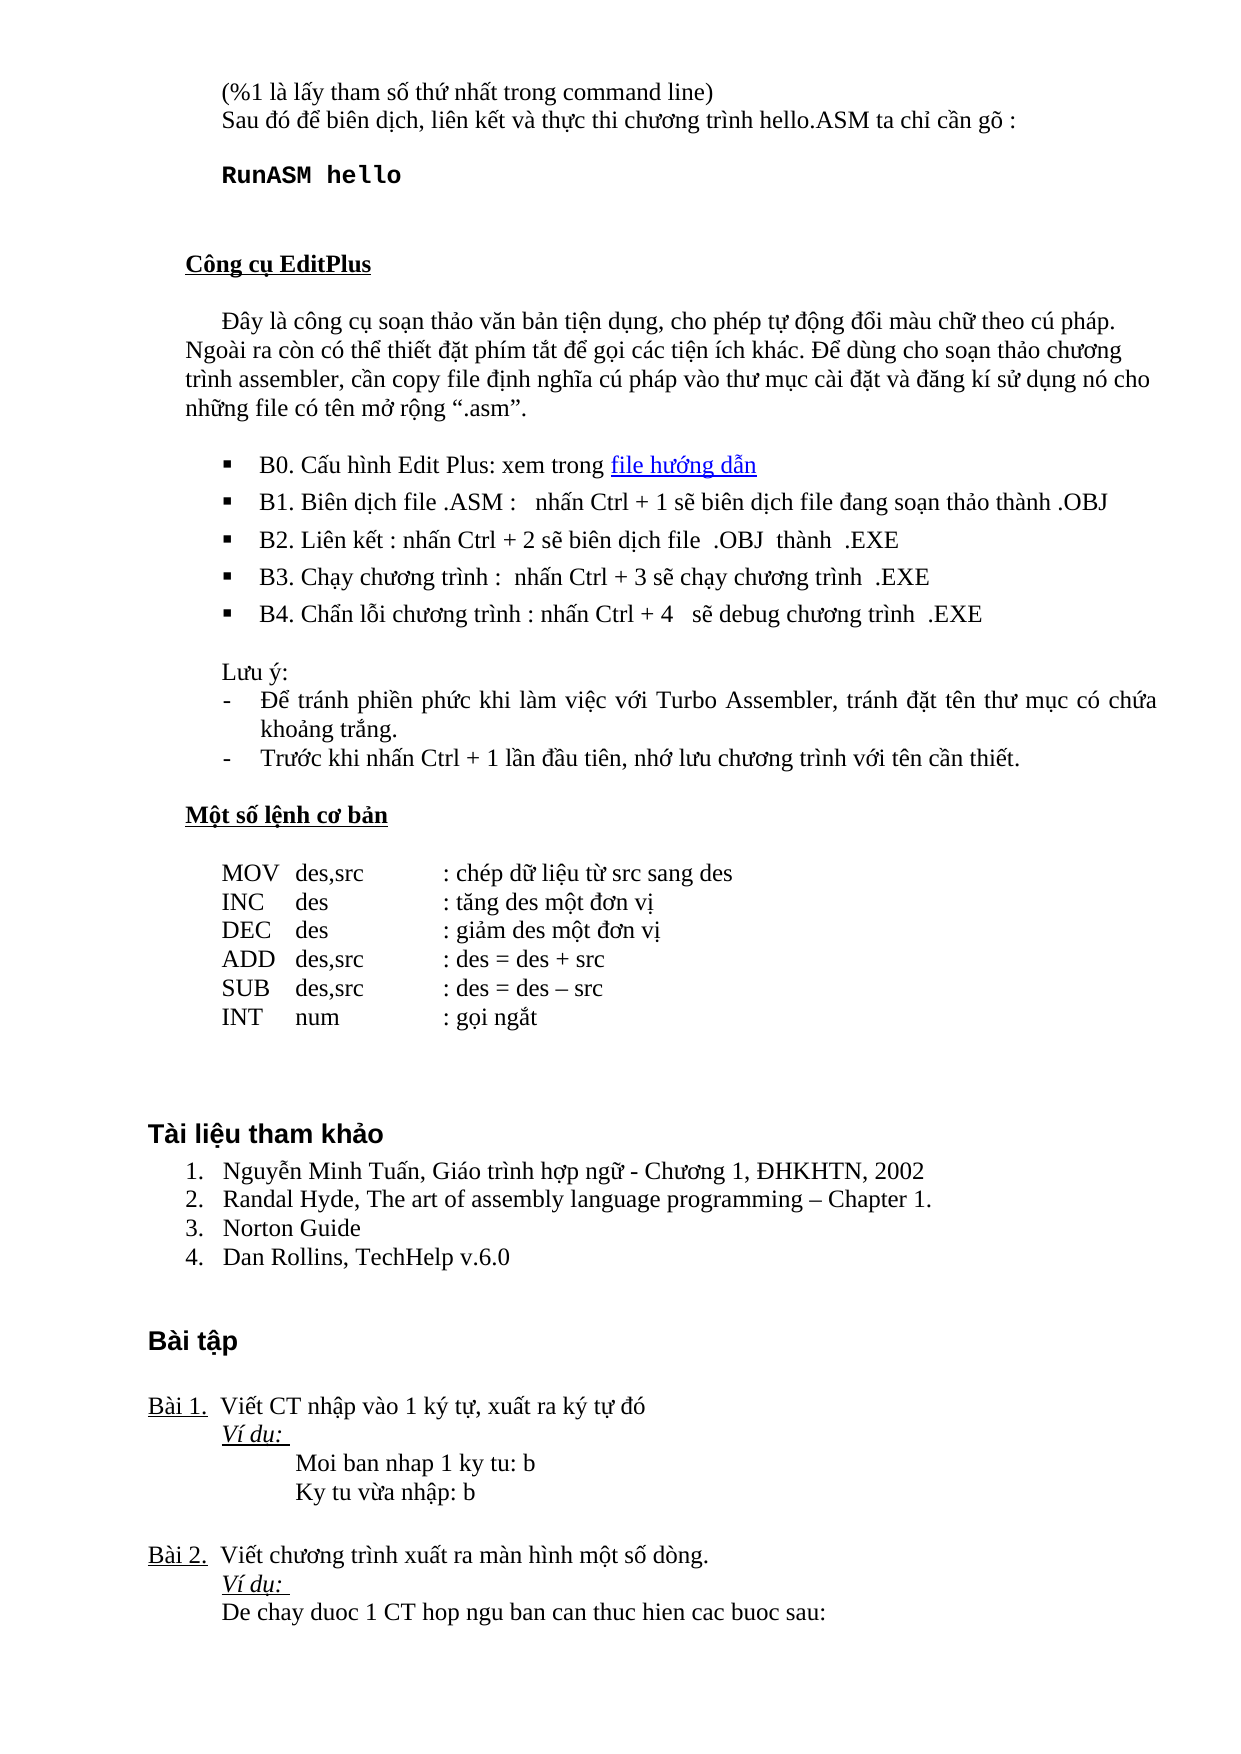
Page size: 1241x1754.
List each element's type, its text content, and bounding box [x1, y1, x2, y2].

text Một số lệnh cơ bản [148, 801, 1157, 829]
list B1. Biên dịch file .ASM : nhấn Ctrl + 1 sẽ biên dịch file đang soạn thảo thành .OBJ [221, 487, 1157, 516]
text (%1 là lấy tham số thứ nhất trong command line) [221, 77, 1157, 106]
subtitle Bài tập [148, 1324, 1157, 1356]
subtitle Tài liệu tham khảo [148, 1118, 1157, 1149]
list B4. Chẩn lỗi chương trình : nhấn Ctrl + 4 sẽ debug chương trình .EXE [221, 599, 1157, 628]
list Nguyễn Minh Tuấn, Giáo trình hợp ngữ - Chương 1, ĐHKHTN, 2002 [185, 1156, 1157, 1184]
list Để tránh phiền phức khi làm việc với Turbo Assembler, tránh đặt tên thư mục có chứa khoảng trắng. [223, 686, 1157, 743]
text Sau đó để biên dịch, liên kết và thực thi chương trình hello.ASM ta chỉ cần gõ : [221, 106, 1157, 134]
list Norton Guide [185, 1213, 1157, 1242]
text Ky tu vừa nhập: b [148, 1477, 1157, 1506]
list B3. Chạy chương trình : nhấn Ctrl + 3 sẽ chạy chương trình .EXE [221, 562, 1157, 591]
text DEC des : giảm des một đơn vị [148, 916, 1157, 944]
text Lưu ý: [184, 657, 1157, 686]
text Bài 2. Viết chương trình xuất ra màn hình một số dòng. [148, 1540, 1157, 1569]
text Moi ban nhap 1 ky tu: b [148, 1448, 1157, 1477]
text De chay duoc 1 CT hop ngu ban can thuc hien cac buoc sau: [148, 1597, 1157, 1626]
text Đây là công cụ soạn thảo văn bản tiện dụng, cho phép tự động đổi màu chữ theo cú pháp. Ngoài ra còn có thể thiết đặt phím tắt để gọi các tiện ích khác. Để dùng cho soạn thảo chương trình assembler, cần copy file định nghĩa cú pháp vào thư mục cài đặt và đăng kí sử dụng nó cho những file có tên mở rộng “.asm”. [185, 306, 1157, 421]
list Randal Hyde, The art of assembly language programming – Chapter 1. [185, 1184, 1157, 1213]
list Trước khi nhấn Ctrl + 1 lần đầu tiên, nhớ lưu chương trình với tên cần thiết. [223, 743, 1157, 772]
list Dan Rollins, TechHelp v.6.0 [185, 1242, 1157, 1271]
text RunASM hello [221, 163, 1157, 191]
text MOV des,src : chép dữ liệu từ src sang des [148, 858, 1157, 887]
text ADD des,src : des = des + src [148, 944, 1157, 973]
text INC des : tăng des một đơn vị [148, 887, 1157, 916]
list B2. Liên kết : nhấn Ctrl + 2 sẽ biên dịch file .OBJ thành .EXE [221, 525, 1157, 553]
list B0. Cấu hình Edit Plus: xem trong file hướng dẫn [221, 450, 1157, 479]
text INT num : gọi ngắt [148, 1002, 1157, 1031]
text Ví dụ: [148, 1569, 1157, 1597]
text Bài 1. Viết CT nhập vào 1 ký tự, xuất ra ký tự đó [148, 1391, 1157, 1419]
text Công cụ EditPlus [185, 249, 1157, 278]
text Ví dụ: [148, 1419, 1157, 1448]
text SUB des,src : des = des – src [148, 973, 1157, 1002]
